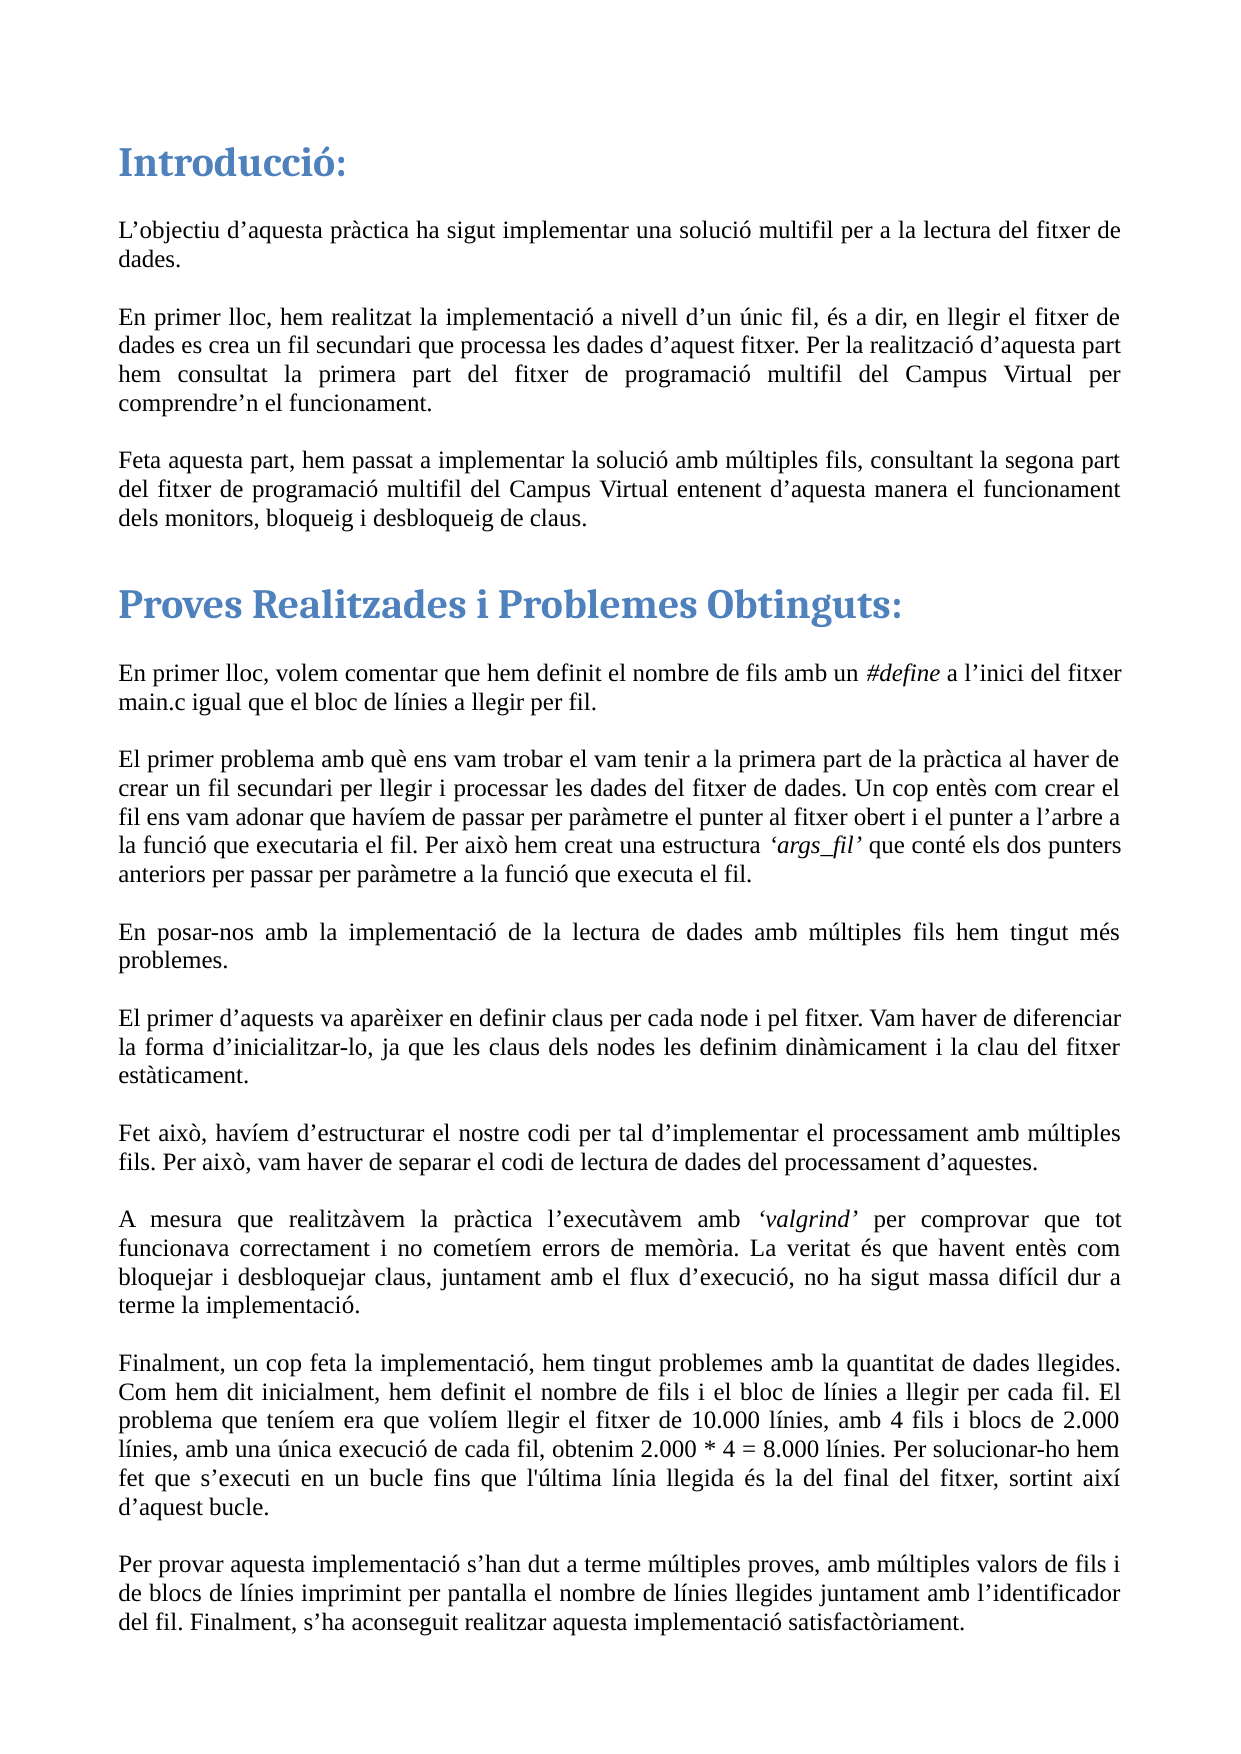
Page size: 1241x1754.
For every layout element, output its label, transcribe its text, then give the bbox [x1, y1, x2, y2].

text Fet això, havíem d’estructurar el nostre codi per tal d’implementar el processament amb múltiples fils. Per això, vam haver de separar el codi de lectura de dades del processament d’aquestes. [118, 1118, 1122, 1176]
text A mesura que realitzàvem la pràctica l’executàvem amb ‘valgrind’ per comprovar que tot funcionava correctament i no cometíem errors de memòria. La veritat és que havent entès com bloquejar i desbloquejar claus, juntament amb el flux d’execució, no ha sigut massa difícil dur a terme la implementació. [118, 1204, 1122, 1319]
text El primer problema amb què ens vam trobar el vam tenir a la primera part de la pràctica al haver de crear un fil secundari per llegir i processar les dades del fitxer de dades. Un cop entès com crear el fil ens vam adonar que havíem de passar per paràmetre el punter al fitxer obert i el punter a l’arbre a la funció que executaria el fil. Per això hem creat una estructura ‘args_fil’ que conté els dos punters anteriors per passar per paràmetre a la funció que executa el fil. [118, 744, 1122, 888]
text Feta aquesta part, hem passat a implementar la solució amb múltiples fils, consultant la segona part del fitxer de programació multifil del Campus Virtual entenent d’aquesta manera el funcionament dels monitors, bloqueig i desbloqueig de claus. [118, 446, 1122, 532]
text Finalment, un cop feta la implementació, hem tingut problemes amb la quantitat de dades llegides. Com hem dit inicialment, hem definit el nombre de fils i el bloc de línies a llegir per cada fil. El problema que teníem era que volíem llegir el fitxer de 10.000 línies, amb 4 fils i blocs de 2.000 línies, amb una única execució de cada fil, obtenim 2.000 * 4 = 8.000 línies. Per solucionar-ho hem fet que s’executi en un bucle fins que l'última línia llegida és la del final del fitxer, sortint així d’aquest bucle. [118, 1348, 1122, 1521]
text El primer d’aquests va aparèixer en definir claus per cada node i pel fitxer. Vam haver de diferenciar la forma d’inicialitzar-lo, ja que les claus dels nodes les definim dinàmicament i la clau del fitxer estàticament. [118, 1003, 1122, 1089]
text En posar-nos amb la implementació de la lectura de dades amb múltiples fils hem tingut més problemes. [118, 917, 1122, 974]
text Per provar aquesta implementació s’han dut a terme múltiples proves, amb múltiples valors de fils i de blocs de línies imprimint per pantalla el nombre de línies llegides juntament amb l’identificador del fil. Finalment, s’ha aconseguit realitzar aquesta implementació satisfactòriament. [118, 1549, 1122, 1636]
subtitle Proves Realitzades i Problemes Obtinguts: [118, 581, 1122, 629]
text En primer lloc, hem realitzat la implementació a nivell d’un únic fil, és a dir, en llegir el fitxer de dades es crea un fil secundari que processa les dades d’aquest fitxer. Per la realització d’aquesta part hem consultat la primera part del fitxer de programació multifil del Campus Virtual per comprendre’n el funcionament. [118, 302, 1122, 417]
subtitle Introducció: [118, 139, 1122, 187]
text En primer lloc, volem comentar que hem definit el nombre de fils amb un #define a l’inici del fitxer main.c igual que el bloc de línies a llegir per fil. [118, 658, 1122, 716]
text L’objectiu d’aquesta pràctica ha sigut implementar una solució multifil per a la lectura del fitxer de dades. [118, 216, 1122, 273]
